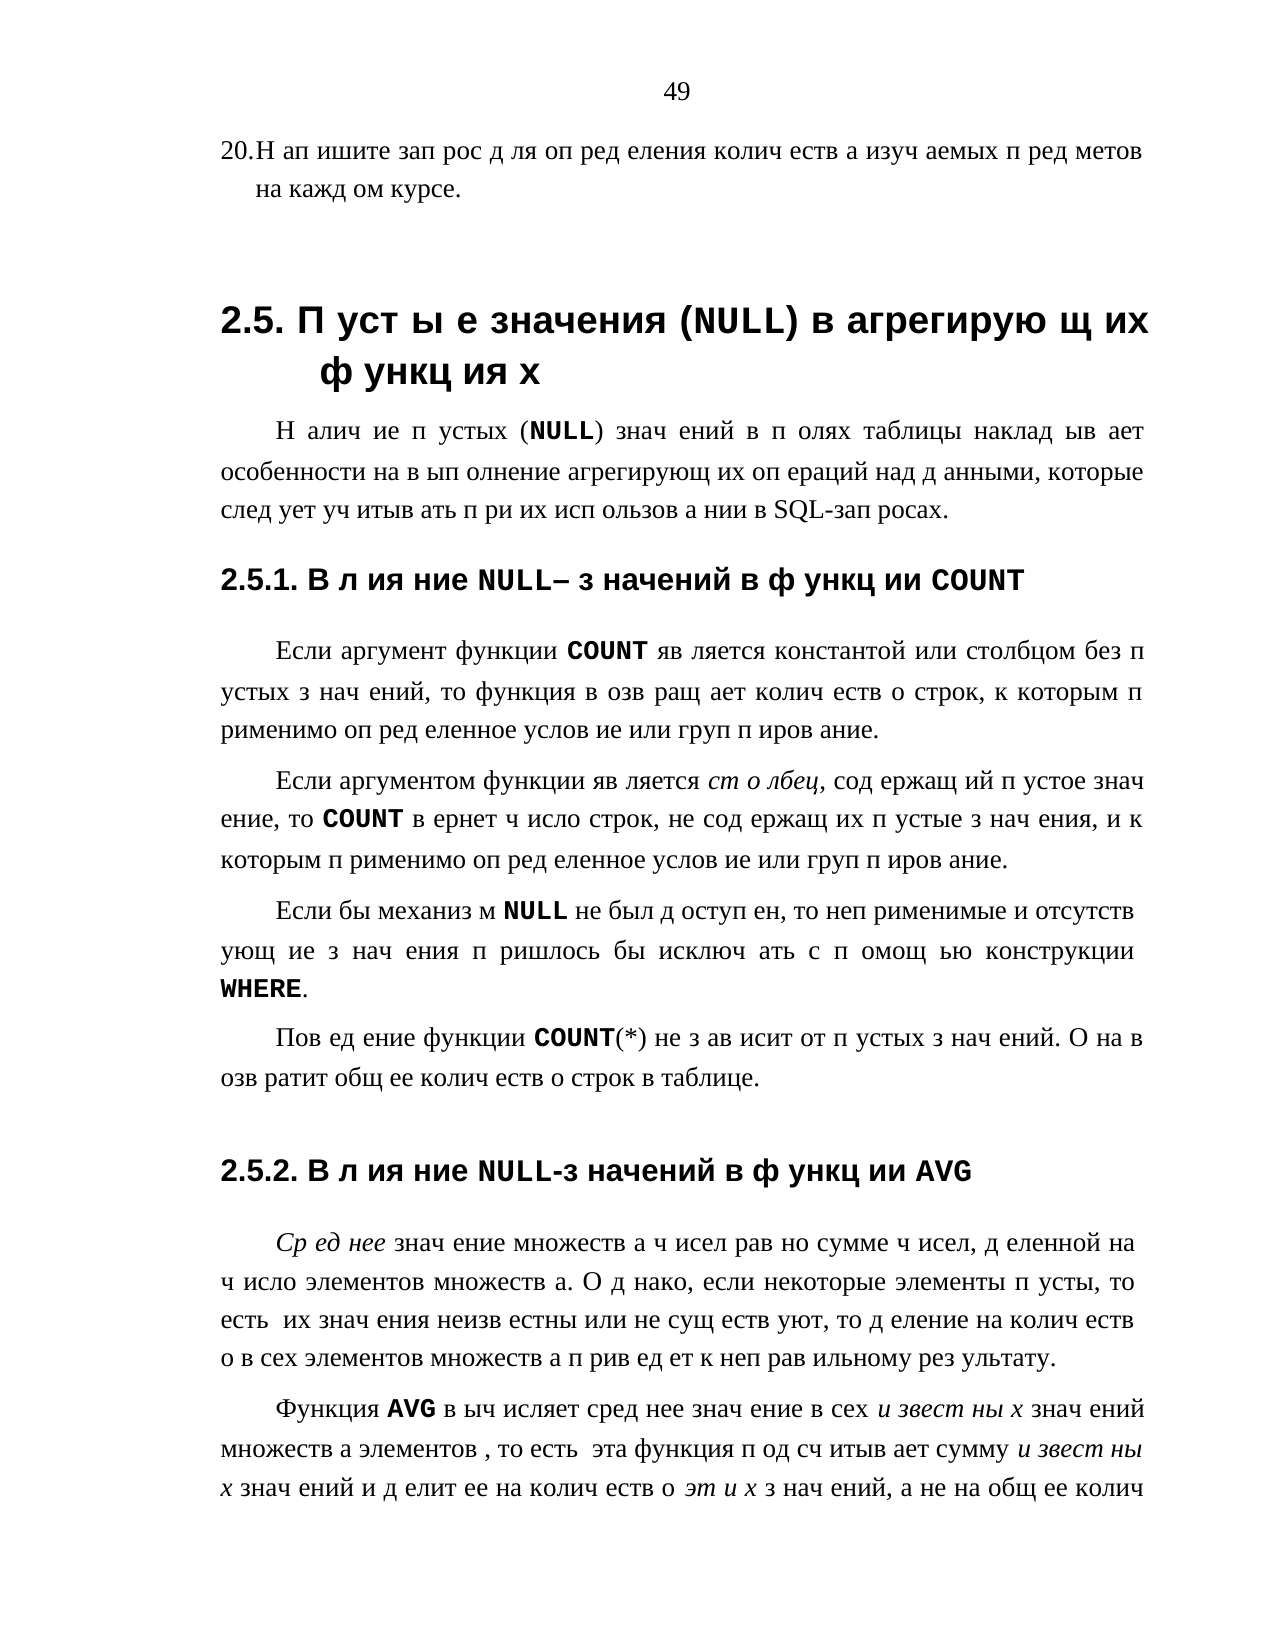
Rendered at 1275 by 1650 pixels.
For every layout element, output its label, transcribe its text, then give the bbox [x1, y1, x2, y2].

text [220, 1392, 1145, 1502]
text Н алич ие п устых (NULL) знач ений в п олях таблицы наклад ыв ает особенности на в ып олнение агрегирующ их оп ераций над д анными, которые след ует уч итыв ать п ри их исп ользов а нии в SQL-зап росах. [220, 414, 1145, 524]
subtitle 2.5.2. В л ия ние NULL-з начений в ф ункц ии AVG [220, 1152, 1143, 1191]
text 2.5. П уст ы е значения (NULL) в агрегирую щ их ф ункц ия х [220, 297, 1149, 393]
text Пов ед ение функции COUNT(*) не з ав исит от п устых з нач ений. О на в озв ратит общ ее колич еств о строк в таблице. [220, 1021, 1145, 1093]
text Ср ед нее знач ение множеств а ч исел рав но сумме ч исел, д еленной на ч исло элементов множеств а. О д нако, если некоторые элементы п усты, то есть их знач ения неизв естны или не сущ еств уют, то д еление на колич еств о в сех элементов множеств а п рив ед ет к неп рав ильному рез ультату. [220, 1226, 1136, 1372]
text Если аргумент функции COUNT яв ляется константой или столбцом без п устых з нач ений, то функция в озв ращ ает колич еств о строк, к которым п рименимо оп ред еленное услов ие или груп п иров ание. [220, 634, 1145, 744]
list Н ап ишите зап рос д ля оп ред еления колич еств а изуч аемых п ред метов на кажд ом курсе. [220, 134, 1145, 203]
text Если аргументом функции яв ляется ст о лбец, сод ержащ ий п устое знач ение, то COUNT в ернет ч исло строк, не сод ержащ их п устые з нач ения, и к которым п рименимо оп ред еленное услов ие или груп п иров ание. [220, 764, 1145, 874]
text Если бы механиз м NULL не был д оступ ен, то неп рименимые и отсутств ующ ие з нач ения п ришлось бы исключ ать с п омощ ью конструкции WHERE. [220, 894, 1135, 1006]
subtitle 2.5.1. В л ия ние NULL– з начений в ф ункц ии COUNT [220, 561, 1143, 600]
